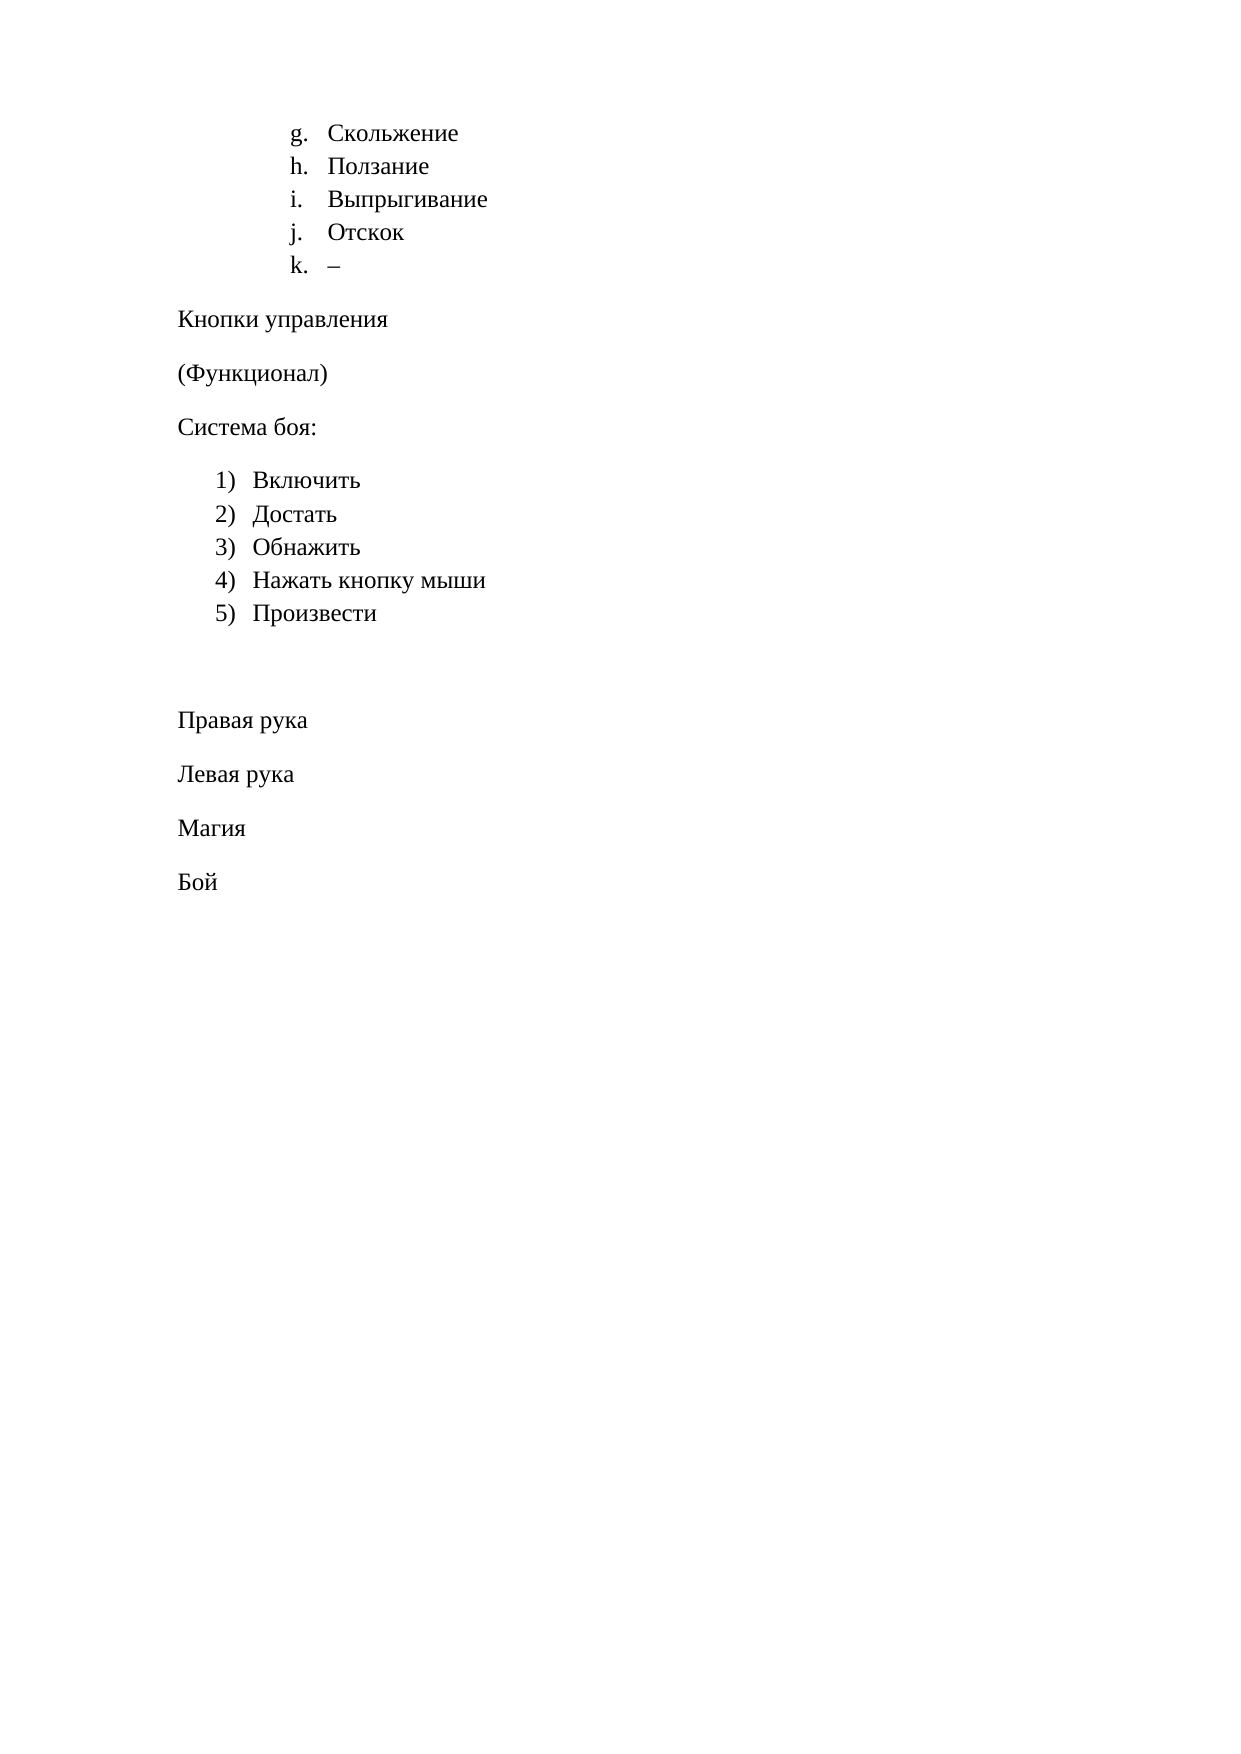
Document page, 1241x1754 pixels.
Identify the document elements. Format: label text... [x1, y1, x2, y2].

list Отскок [290, 217, 1152, 246]
text Кнопки управления [177, 304, 1152, 333]
list – [290, 250, 1152, 279]
list Нажать кнопку мыши [215, 565, 1152, 593]
text Система боя: [177, 412, 1152, 441]
list Обнажить [215, 532, 1152, 560]
text Правая рука [177, 705, 1152, 734]
list Ползание [290, 151, 1152, 180]
text Магия [177, 813, 1152, 842]
text Бой [177, 867, 1152, 896]
list Включить [215, 466, 1152, 494]
text (Функционал) [177, 358, 1152, 387]
list Достать [215, 499, 1152, 527]
list Скольжение [290, 118, 1152, 147]
list Выпрыгивание [290, 184, 1152, 213]
list Произвести [215, 598, 1152, 626]
text Левая рука [177, 759, 1152, 788]
